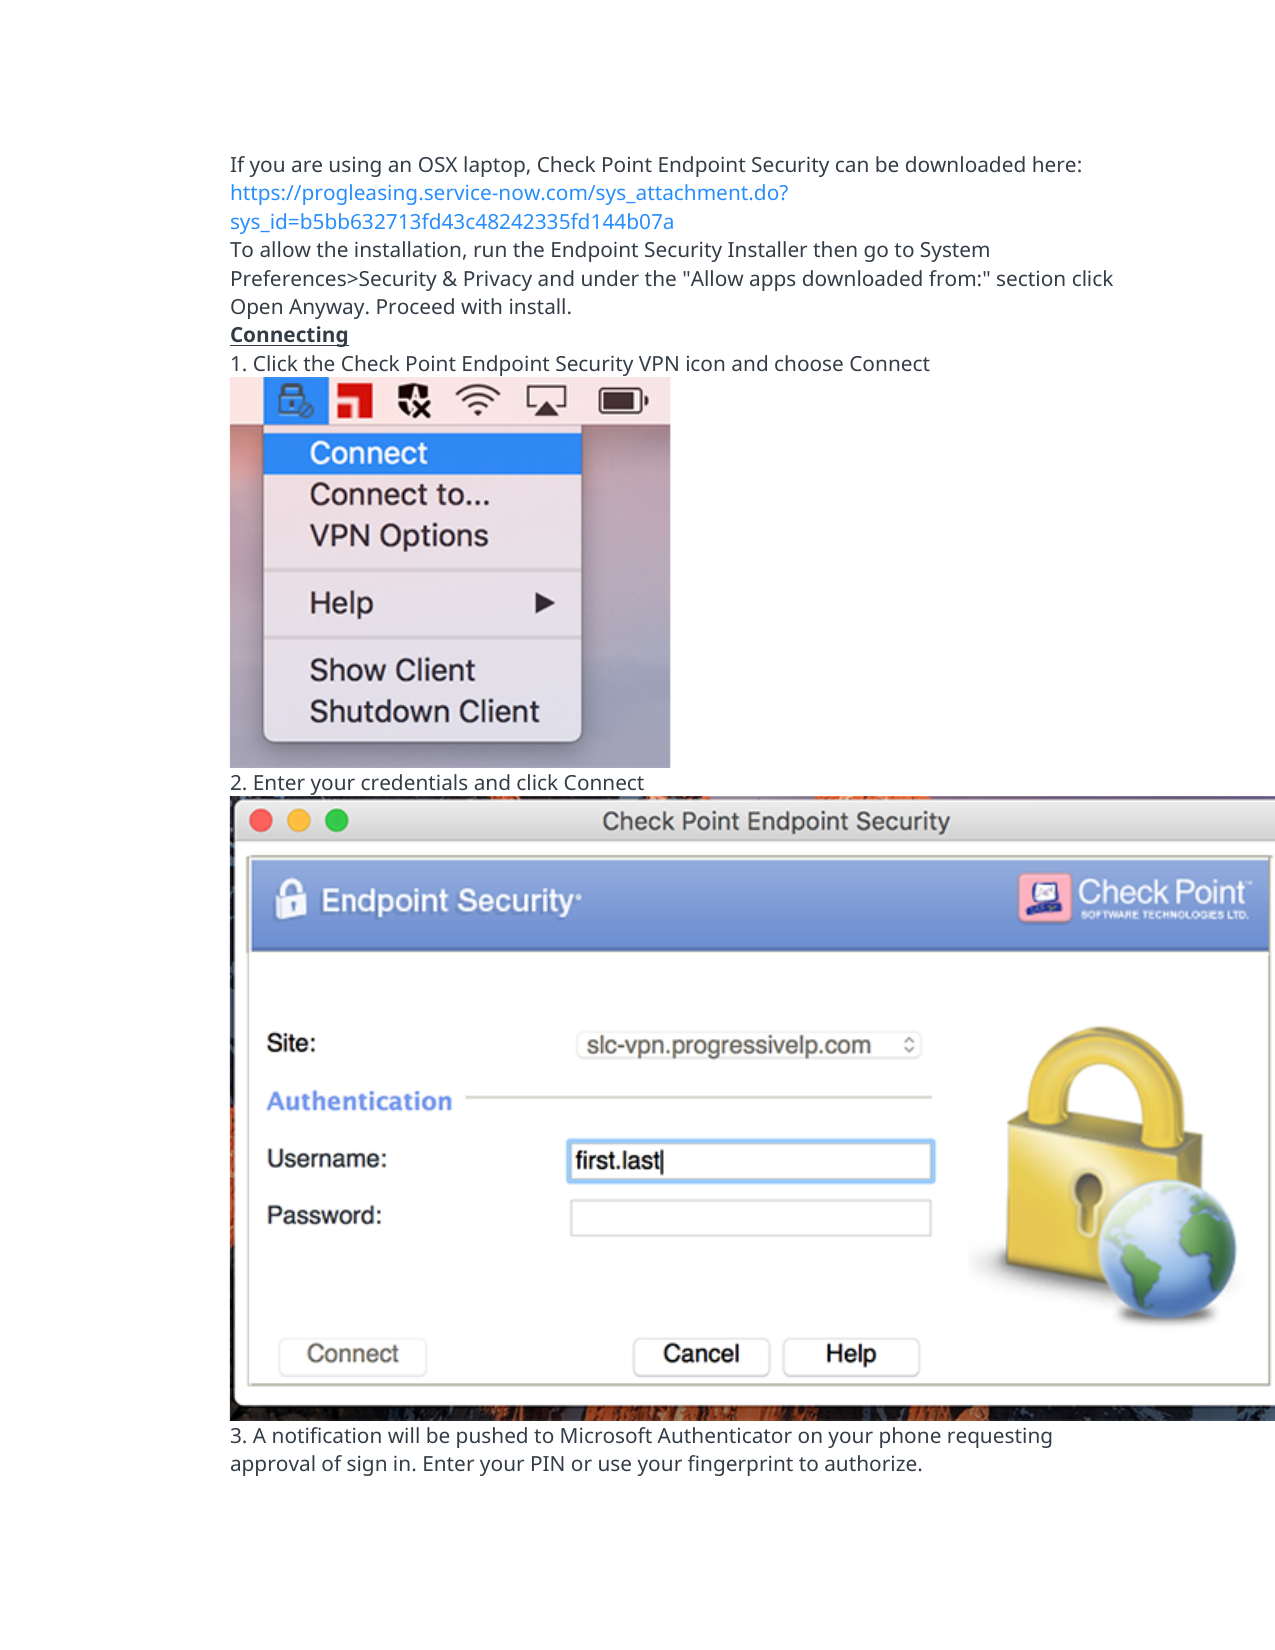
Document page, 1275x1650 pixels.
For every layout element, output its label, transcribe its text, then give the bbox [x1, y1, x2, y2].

text To allow the installation, run the Endpoint Security Installer then go to System Preferences>Security & Privacy and under the "Allow apps downloaded from:" section click Open Anyway. Proceed with install. [230, 235, 1125, 321]
picture [229, 796, 1275, 1421]
text 2. Enter your credentials and click Connect [230, 768, 1125, 796]
text 3. A notification will be pushed to Microsoft Authenticator on your phone requesting approval of sign in. Enter your PIN or use your fingerprint to authorize. [230, 1421, 1125, 1478]
text If you are using an OSX laptop, Check Point Endpoint Security can be downloaded here: https://progleasing.service-now.com/sys_attachment.do?sys_id=b5bb632713fd43c48242335fd144b07a [230, 150, 1125, 235]
text 1. Click the Check Point Endpoint Security VPN icon and choose Connect [230, 349, 1125, 377]
text Connecting [230, 321, 1125, 349]
picture [229, 377, 671, 768]
